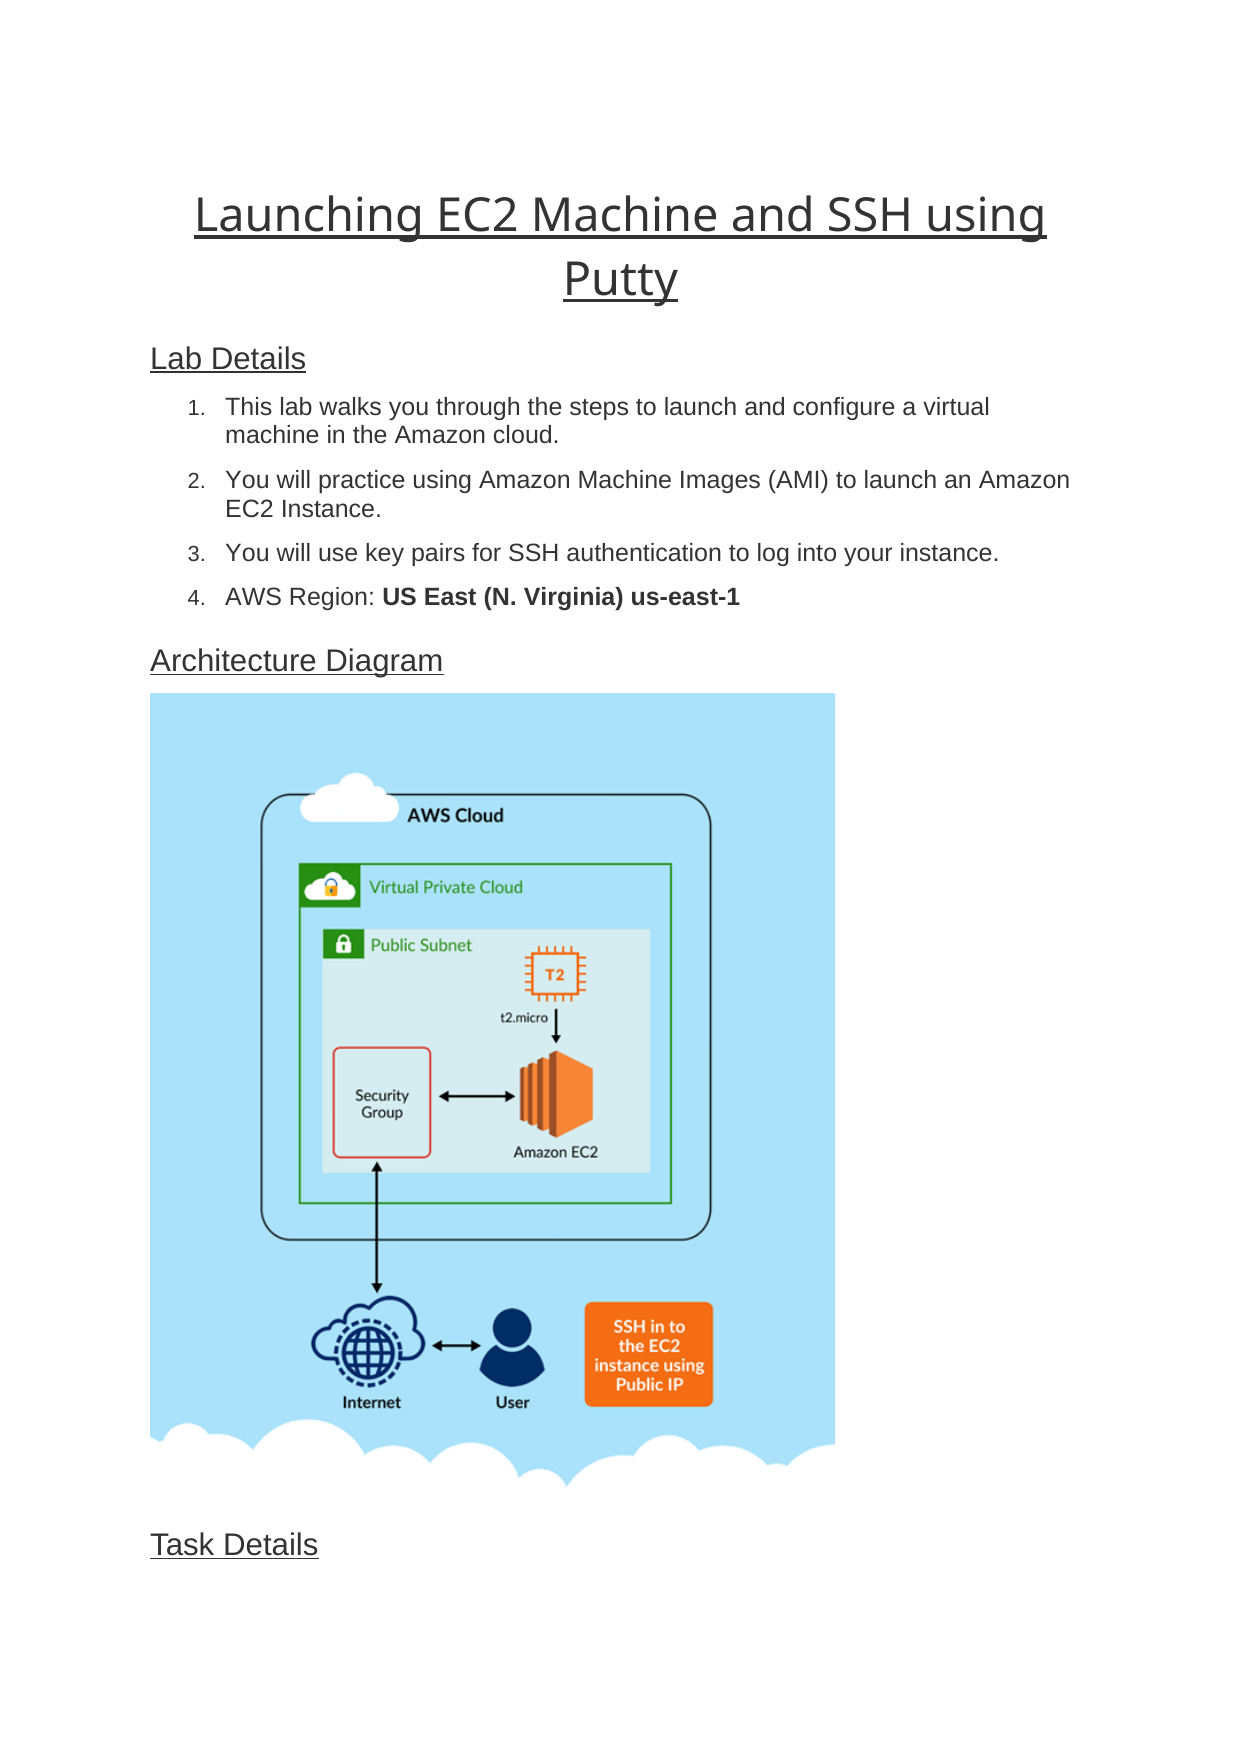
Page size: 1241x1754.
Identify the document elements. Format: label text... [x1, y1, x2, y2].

text Lab Details [150, 340, 1090, 376]
list AWS Region: US East (N. Virginia) us-east-1 [187, 582, 1090, 611]
picture [150, 693, 1089, 1491]
text Task Details [150, 1526, 1090, 1562]
list You will practice using Amazon Machine Images (AMI) to launch an Amazon EC2 Instance. [187, 465, 1090, 522]
list This lab walks you through the steps to launch and configure a virtual machine in the Amazon cloud. [187, 392, 1090, 449]
text Launching EC2 Machine and SSH using Putty [150, 181, 1090, 309]
text Architecture Diagram [150, 642, 1090, 678]
list You will use key pairs for SSH authentication to log into your instance. [187, 538, 1090, 567]
